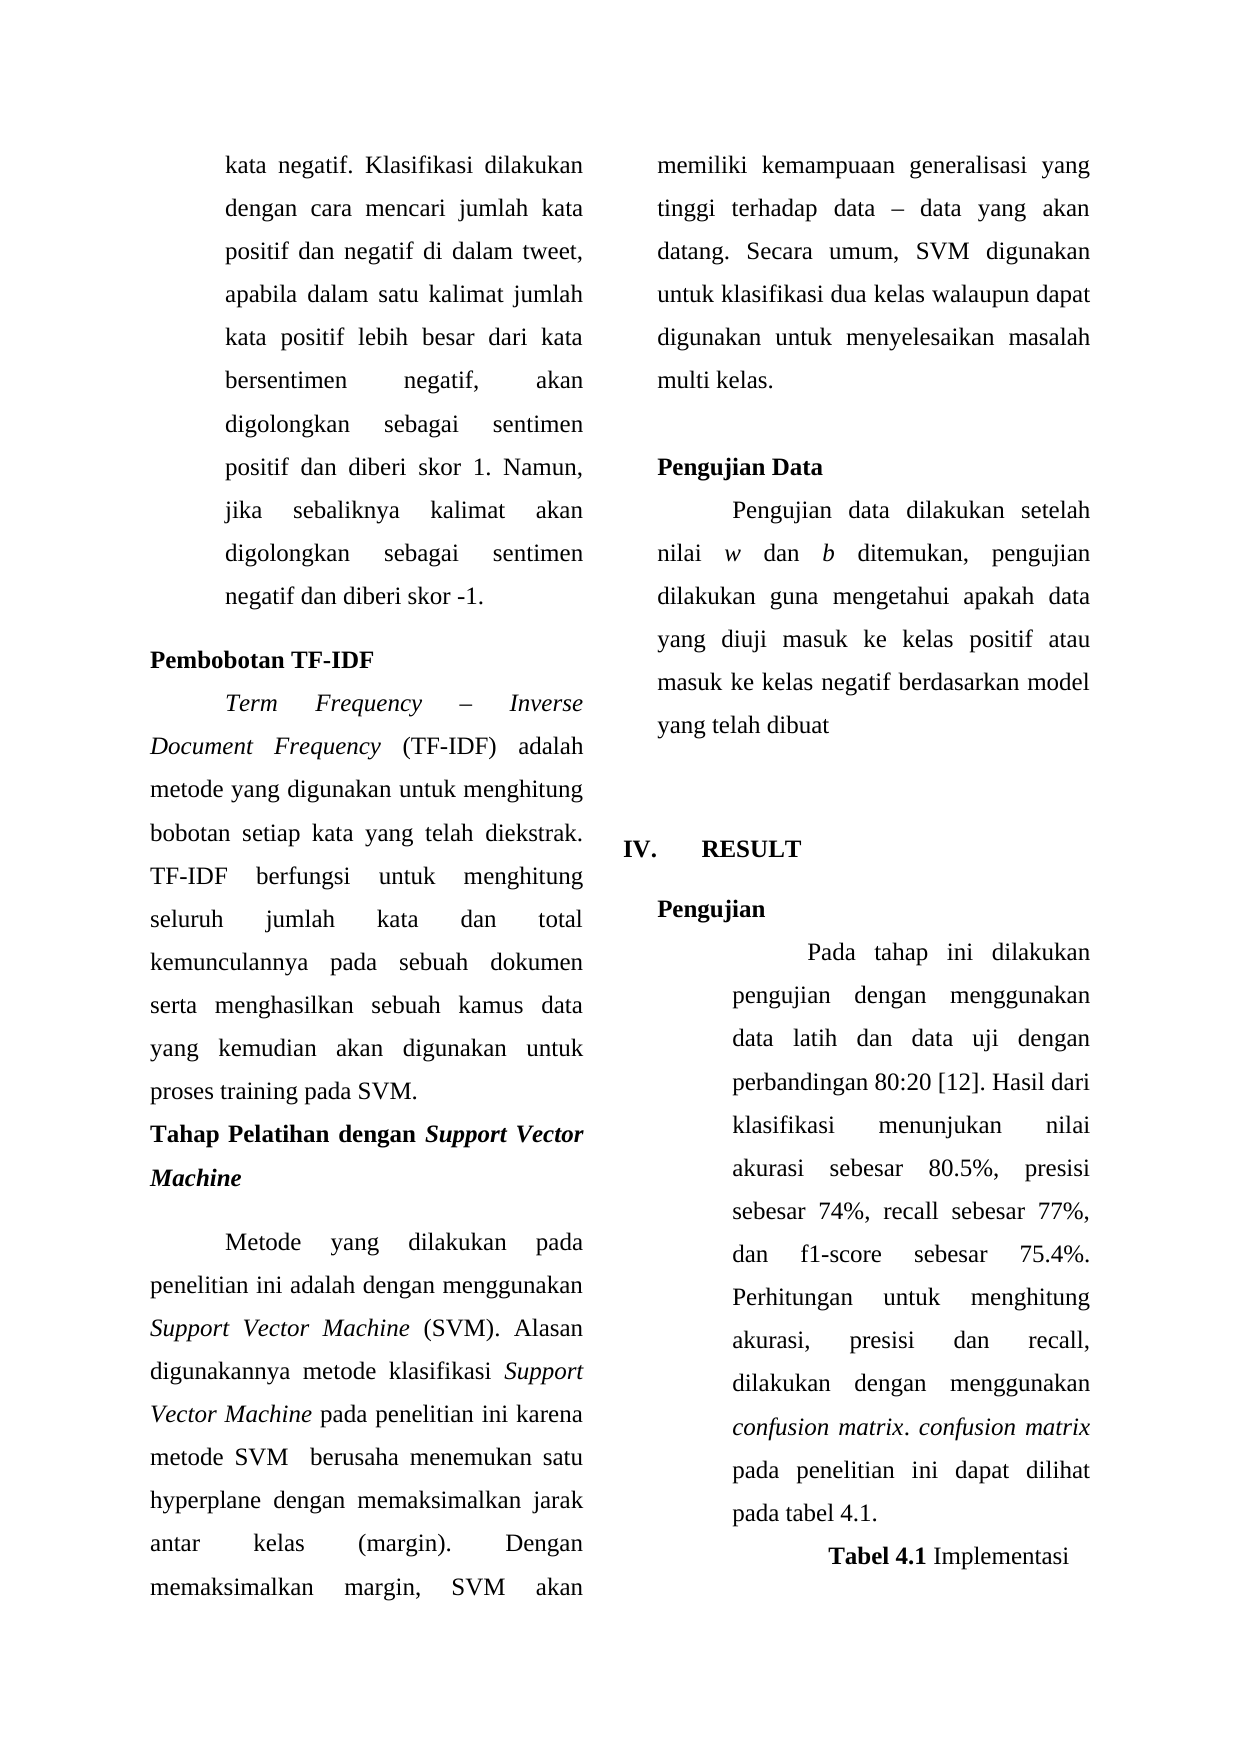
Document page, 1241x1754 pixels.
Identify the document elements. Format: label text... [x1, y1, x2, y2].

text Pada tahap ini dilakukan pengujian dengan menggunakan data latih dan data uji dengan perbandingan 80:20 [12]. Hasil dari klasifikasi menunjukan nilai akurasi sebesar 80.5%, presisi sebesar 74%, recall sebesar 77%, dan f1-score sebesar 75.4%. Perhitungan untuk menghitung akurasi, presisi dan recall, dilakukan dengan menggunakan confusion matrix. confusion matrix pada penelitian ini dapat dilihat pada tabel 4.1. [732, 937, 1090, 1527]
text Metode yang dilakukan pada penelitian ini adalah dengan menggunakan Support Vector Machine (SVM). Alasan digunakannya metode klasifikasi Support Vector Machine pada penelitian ini karena metode SVM berusaha menemukan satu hyperplane dengan memaksimalkan jarak antar kelas (margin). Dengan memaksimalkan margin, SVM akan memiliki kemampuaan generalisasi yang tinggi terhadap data – data yang akan datang. Secara umum, SVM digunakan untuk klasifikasi dua kelas walaupun dapat digunakan untuk menyelesaikan masalah multi kelas. [150, 1227, 583, 1600]
text Pengujian [657, 894, 1090, 923]
list RESULT [657, 834, 1090, 863]
list Tahap Pelatihan dengan Support Vector Machine [150, 1119, 583, 1191]
text Tabel 4.1 Implementasi Confusion Matrix [732, 1541, 1090, 1570]
list Term Frequency – Inverse Document Frequency (TF-IDF) adalah metode yang digunakan untuk menghitung bobotan setiap kata yang telah diekstrak. TF-IDF berfungsi untuk menghitung seluruh jumlah kata dan total kemunculannya pada sebuah dokumen serta menghasilkan sebuah kamus data yang kemudian akan digunakan untuk proses training pada SVM. [150, 688, 583, 1105]
list Pembobotan TF-IDF [150, 645, 583, 674]
text Metode yang dilakukan pada penelitian ini adalah dengan menggunakan Support Vector Machine (SVM). Alasan digunakannya metode klasifikasi Support Vector Machine pada penelitian ini karena metode SVM berusaha menemukan satu hyperplane dengan memaksimalkan jarak antar kelas (margin). Dengan memaksimalkan margin, SVM akan memiliki kemampuaan generalisasi yang tinggi terhadap data – data yang akan datang. Secara umum, SVM digunakan untuk klasifikasi dua kelas walaupun dapat digunakan untuk menyelesaikan masalah multi kelas. [657, 150, 1090, 394]
list Pengujian Data [657, 452, 1090, 481]
list Pengujian data dilakukan setelah nilai w dan b ditemukan, pengujian dilakukan guna mengetahui apakah data yang diuji masuk ke kelas positif atau masuk ke kelas negatif berdasarkan model yang telah dibuat [657, 495, 1090, 739]
